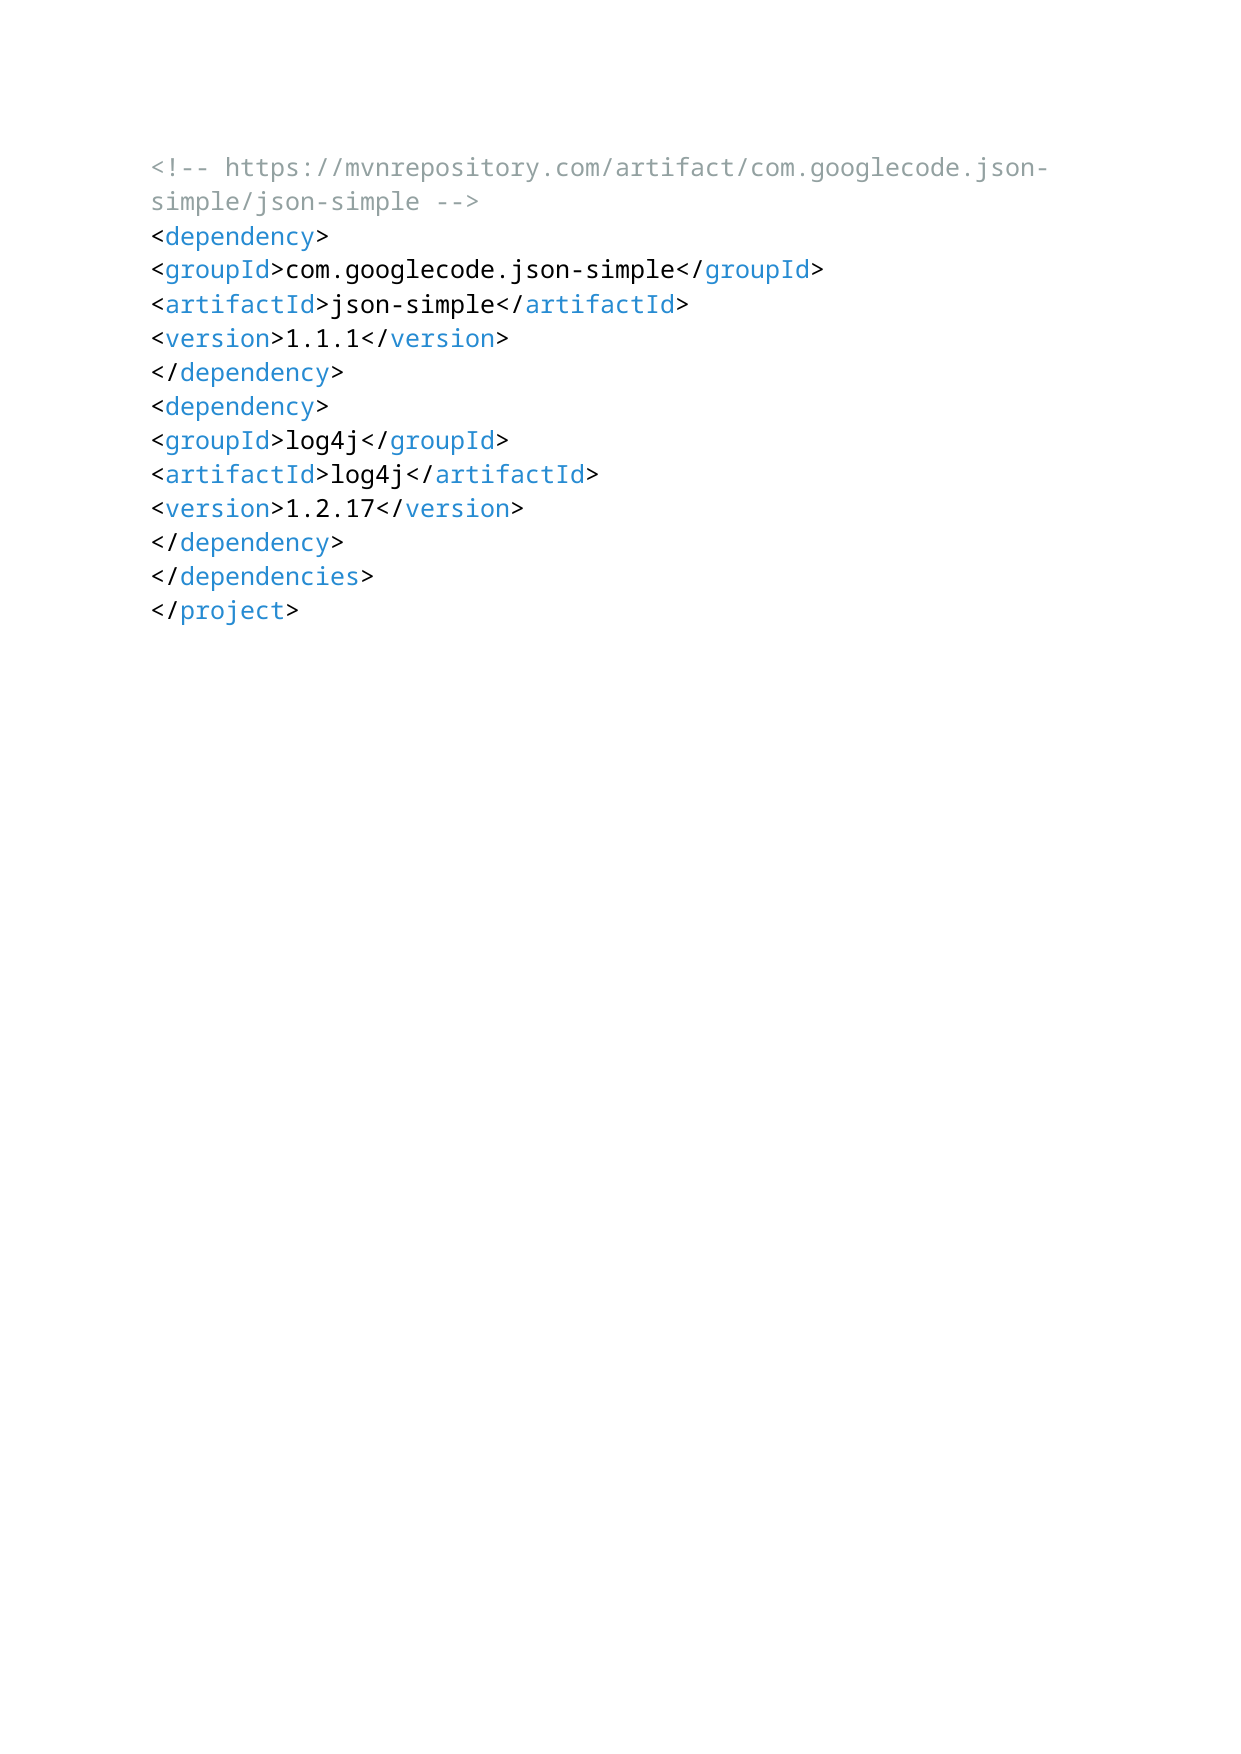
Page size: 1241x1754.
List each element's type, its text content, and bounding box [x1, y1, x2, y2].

text <groupId>com.googlecode.json-simple</groupId> [150, 252, 1090, 286]
text <groupId>log4j</groupId> [150, 422, 1090, 457]
text <dependency> [150, 388, 1090, 422]
text </dependency> [150, 525, 1090, 559]
text <version>1.2.17</version> [150, 491, 1090, 525]
text <artifactId>json-simple</artifactId> [150, 286, 1090, 320]
text </project> [150, 593, 1090, 627]
text </dependencies> [150, 559, 1090, 593]
text <version>1.1.1</version> [150, 320, 1090, 354]
text <!-- https://mvnrepository.com/artifact/com.googlecode.json-simple/json-simple --> [150, 150, 1090, 218]
text <artifactId>log4j</artifactId> [150, 457, 1090, 491]
text <dependency> [150, 218, 1090, 252]
text </dependency> [150, 354, 1090, 388]
